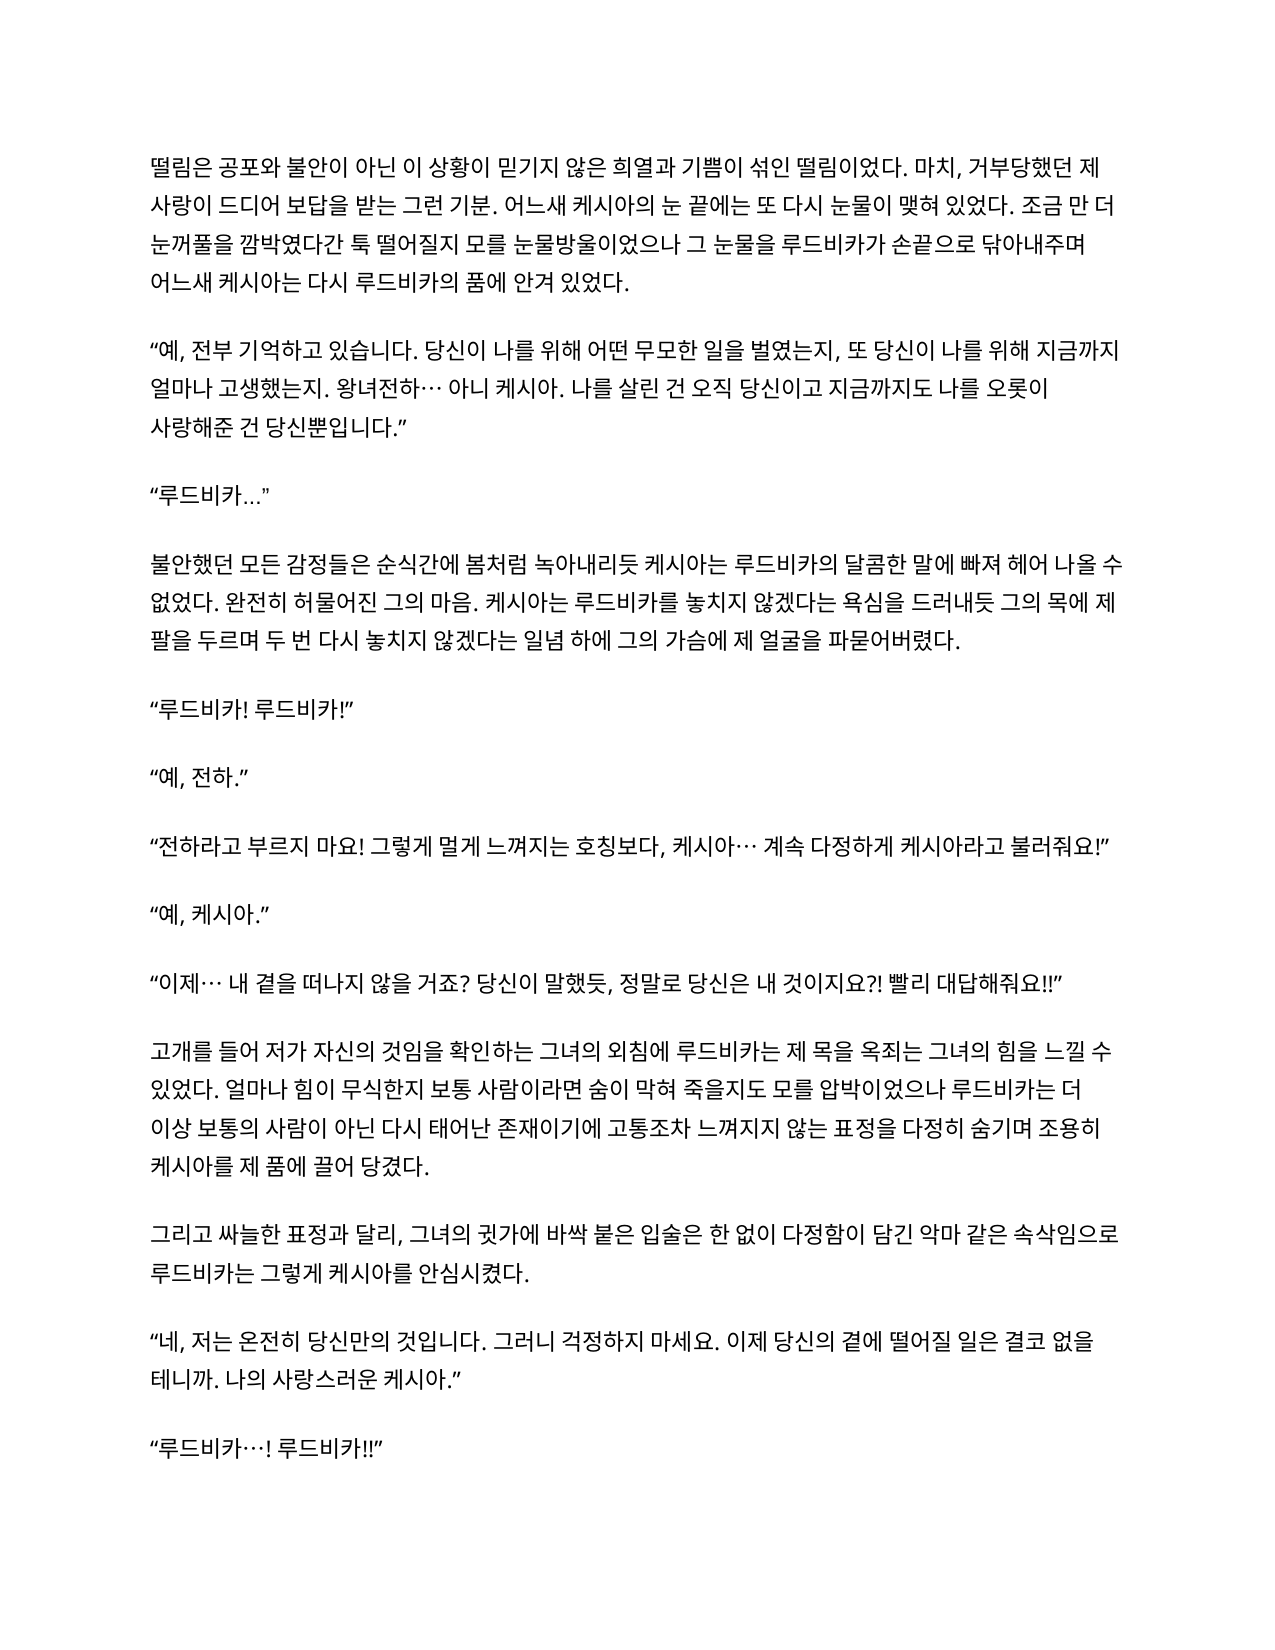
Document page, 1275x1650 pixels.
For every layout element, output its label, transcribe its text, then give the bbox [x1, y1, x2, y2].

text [150, 150, 1125, 298]
text “예, 케시아.” [150, 897, 1125, 931]
text 불안했던 모든 감정들은 순식간에 봄처럼 녹아내리듯 케시아는 루드비카의 달콤한 말에 빠져 헤어 나올 수 없었다. 완전히 허물어진 그의 마음. 케시아는 루드비카를 놓치지 않겠다는 욕심을 드러내듯 그의 목에 제 팔을 두르며 두 번 다시 놓치지 않겠다는 일념 하에 그의 가슴에 제 얼굴을 파묻어버렸다. [150, 547, 1125, 656]
text 그리고 싸늘한 표정과 달리, 그녀의 귓가에 바싹 붙은 입술은 한 없이 다정함이 담긴 악마 같은 속삭임으로 루드비카는 그렇게 케시아를 안심시켰다. [150, 1217, 1125, 1289]
text “예, 전부 기억하고 있습니다. 당신이 나를 위해 어떤 무모한 일을 벌였는지, 또 당신이 나를 위해 지금까지 얼마나 고생했는지. 왕녀전하… 아니 케시아. 나를 살린 건 오직 당신이고 지금까지도 나를 오롯이 사랑해준 건 당신뿐입니다.” [150, 333, 1125, 443]
text “루드비카! 루드비카!” [150, 692, 1125, 725]
text “네, 저는 온전히 당신만의 것입니다. 그러니 걱정하지 마세요. 이제 당신의 곁에 떨어질 일은 결코 없을 테니까. 나의 사랑스러운 케시아.” [150, 1324, 1125, 1396]
text “이제… 내 곁을 떠나지 않을 거죠? 당신이 말했듯, 정말로 당신은 내 것이지요?! 빨리 대답해줘요!!” [150, 966, 1125, 999]
text “전하라고 부르지 마요! 그렇게 멀게 느껴지는 호칭보다, 케시아… 계속 다정하게 케시아라고 불러줘요!” [150, 829, 1125, 862]
text “예, 전하.” [150, 760, 1125, 793]
text “루드비카...” [150, 478, 1125, 511]
text 고개를 들어 저가 자신의 것임을 확인하는 그녀의 외침에 루드비카는 제 목을 옥죄는 그녀의 힘을 느낄 수 있었다. 얼마나 힘이 무식한지 보통 사람이라면 숨이 막혀 죽을지도 모를 압박이었으나 루드비카는 더 이상 보통의 사람이 아닌 다시 태어난 존재이기에 고통조차 느껴지지 않는 표정을 다정히 숨기며 조용히 케시아를 제 품에 끌어 당겼다. [150, 1034, 1125, 1182]
text “루드비카…! 루드비카!!” [150, 1431, 1125, 1464]
